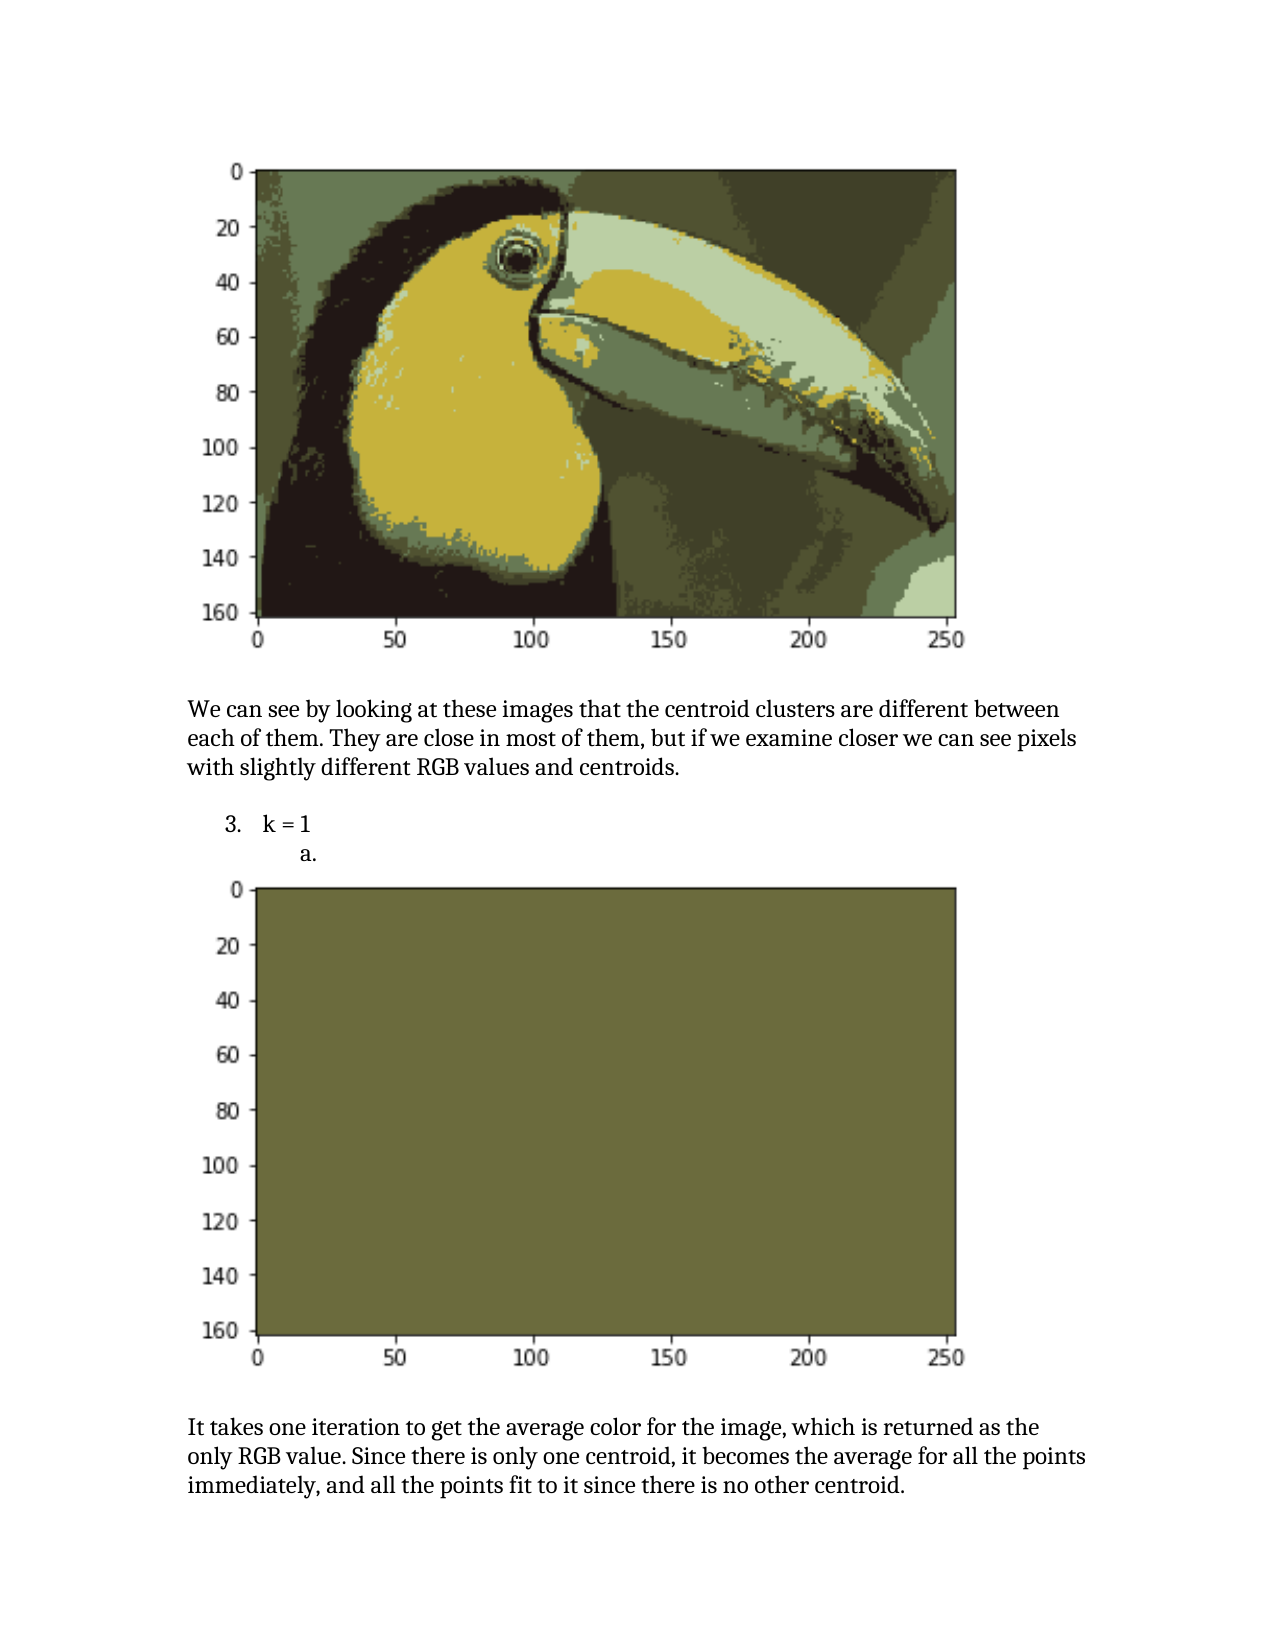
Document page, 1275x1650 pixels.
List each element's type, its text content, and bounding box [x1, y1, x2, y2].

text It takes one iteration to get the average color for the image, which is returned as the only RGB value. Since there is only one centroid, it becomes the average for all the points immediately, and all the points fit to it since there is no other centroid. [187, 1413, 1087, 1499]
text We can see by looking at these images that the centroid clusters are different between each of them. They are close in most of them, but if we examine closer we can see pixels with slightly different RGB values and centroids. [187, 695, 1087, 782]
list k = 1 [225, 810, 1087, 839]
picture [187, 150, 980, 667]
picture [187, 867, 980, 1385]
